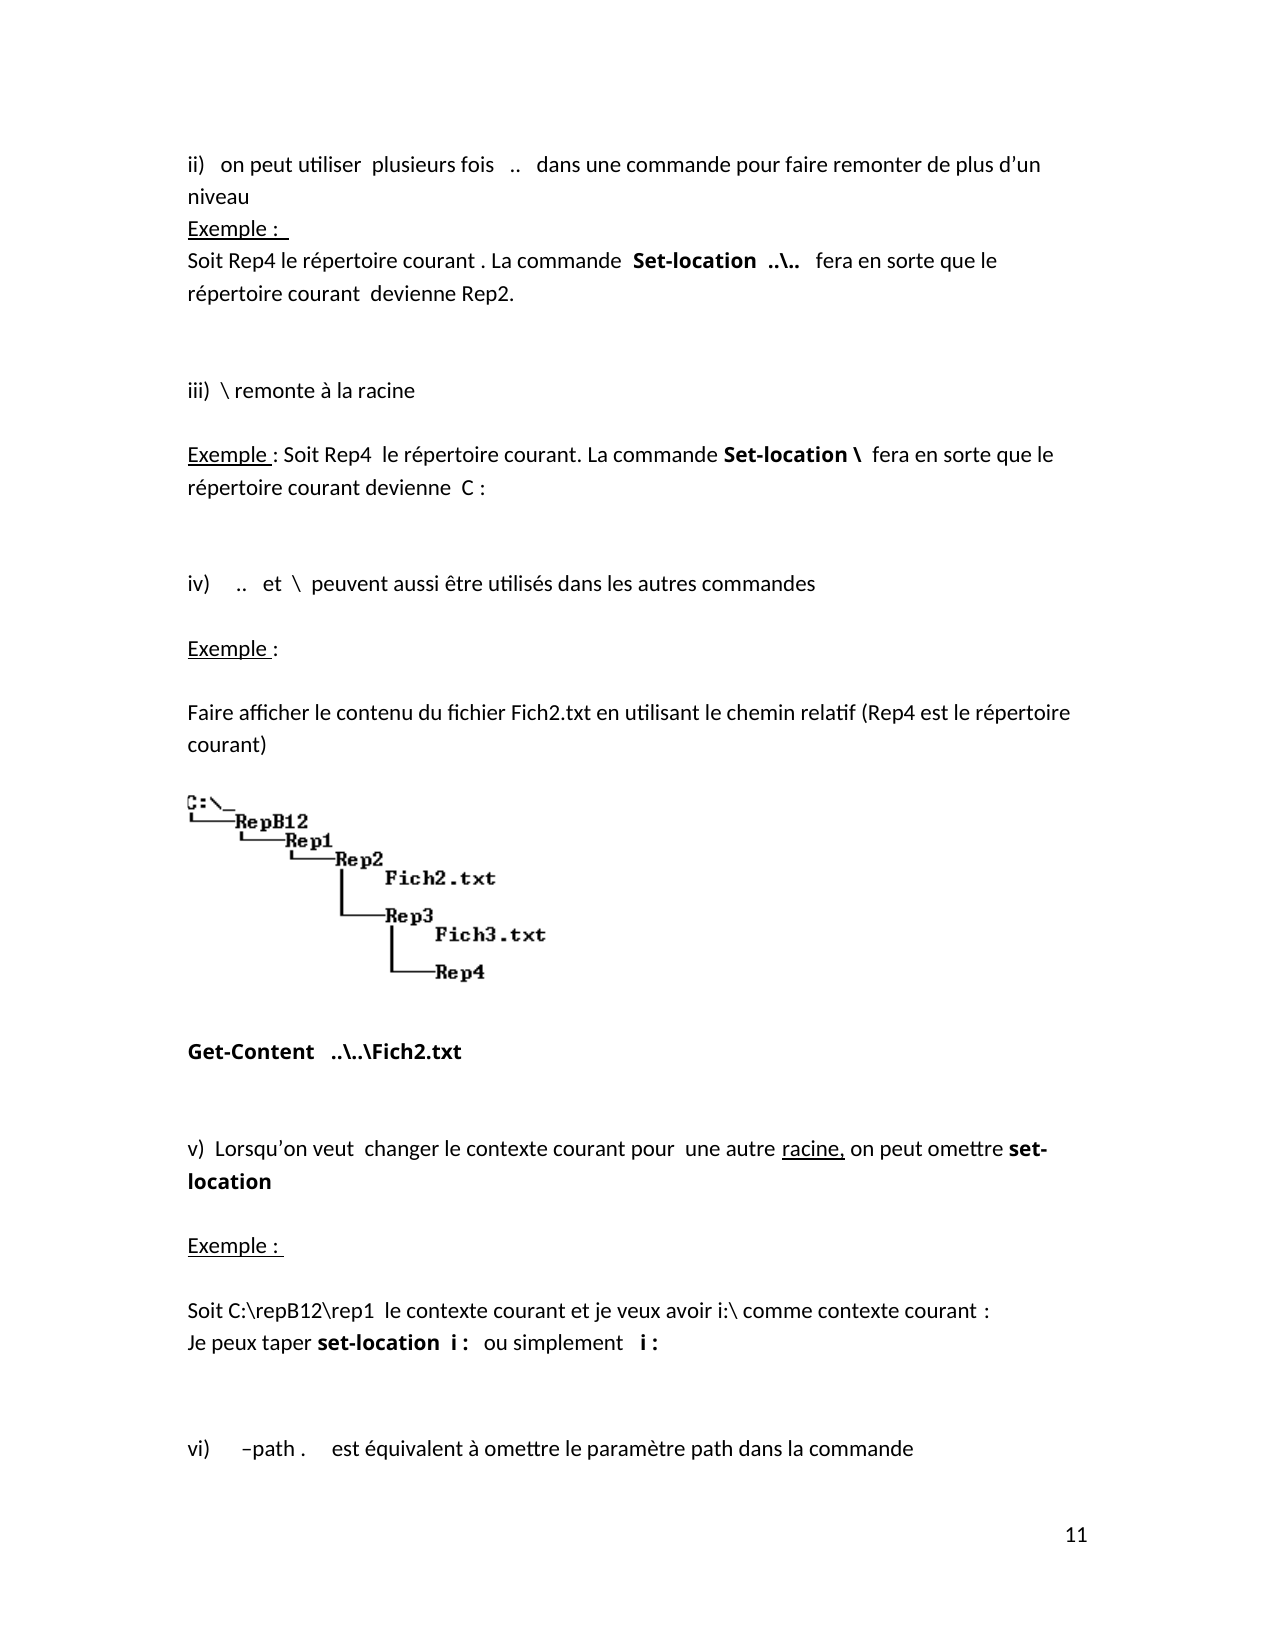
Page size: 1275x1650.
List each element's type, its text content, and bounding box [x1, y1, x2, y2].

list Exemple : [187, 214, 1087, 242]
list Je peux taper set-location i : ou simplement i : [187, 1328, 1087, 1357]
picture [187, 794, 630, 1001]
list Soit Rep4 le répertoire courant . La commande Set-location ..\.. fera en sorte que le répertoire courant devienne Rep2. [187, 247, 1087, 307]
list Faire afficher le contenu du fichier Fich2.txt en utilisant le chemin relatif (Rep4 est le répertoire courant) [187, 698, 1087, 758]
list Get-Content ..\..\Fich2.txt [187, 1037, 1087, 1066]
list iii) \ remonte à la racine [187, 376, 1087, 404]
list v) Lorsqu’on veut changer le contexte courant pour une autre racine, on peut omettre set-location [187, 1134, 1087, 1195]
list Exemple : Soit Rep4 le répertoire courant. La commande Set-location \ fera en sorte que le répertoire courant devienne C : [187, 440, 1087, 501]
text vi) –path . est équivalent à omettre le paramètre path dans la commande [187, 1434, 1087, 1463]
list Soit C:\repB12\rep1 le contexte courant et je veux avoir i:\ comme contexte courant : [187, 1296, 1087, 1324]
list ii) on peut utiliser plusieurs fois .. dans une commande pour faire remonter de plus d’un niveau [187, 150, 1087, 210]
list iv) .. et \ peuvent aussi être utilisés dans les autres commandes [187, 569, 1087, 597]
list Exemple : [187, 634, 1087, 662]
list Exemple : [187, 1232, 1087, 1259]
